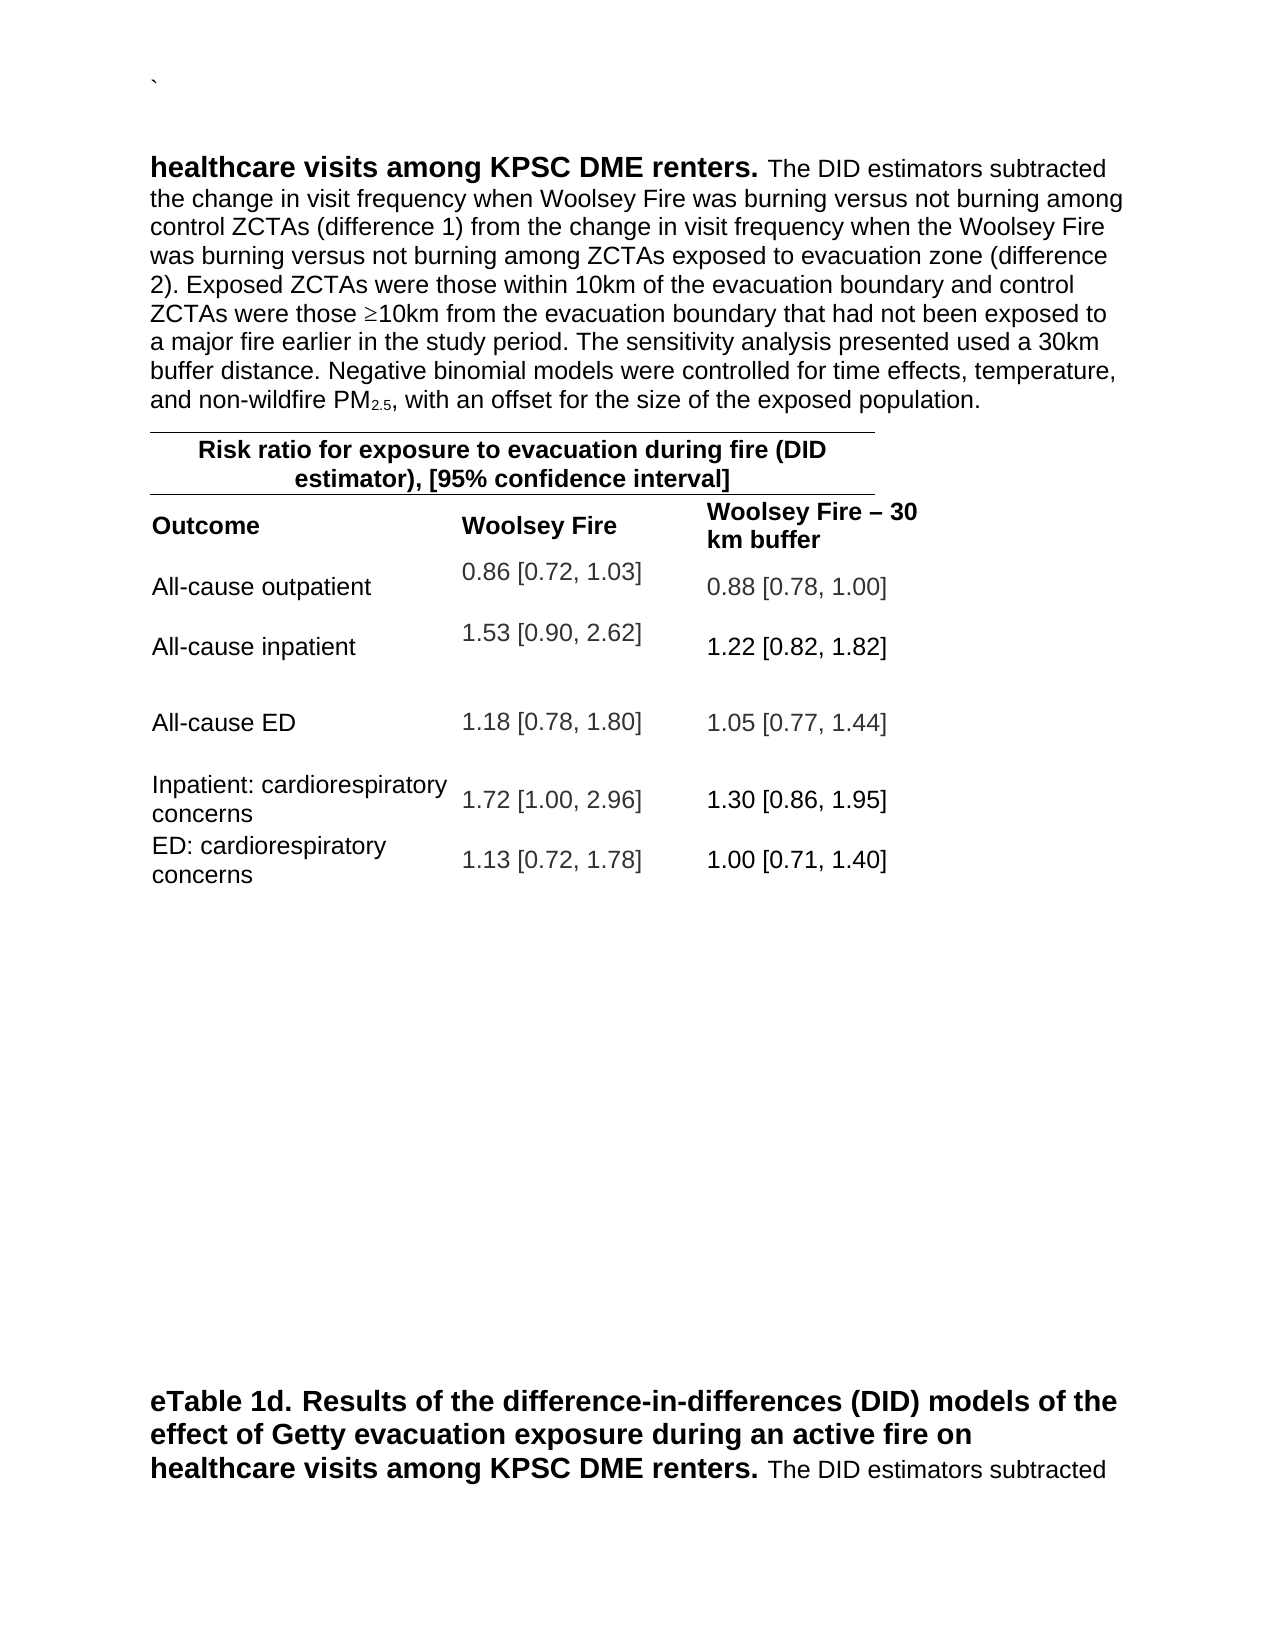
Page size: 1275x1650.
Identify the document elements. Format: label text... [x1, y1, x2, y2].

table_cell 1.05 [0.77, 1.44] [705, 677, 939, 769]
table_cell All-cause ED [150, 677, 460, 769]
table_cell All-cause outpatient [150, 556, 460, 616]
table_cell 1.18 [0.78, 1.80] [460, 677, 705, 769]
table_cell 1.00 [0.71, 1.40] [705, 829, 939, 890]
table_cell Inpatient: cardiorespiratory concerns [150, 769, 460, 829]
table_cell 0.86 [0.72, 1.03] [460, 556, 705, 616]
table_cell Outcome [150, 495, 460, 556]
table_cell Woolsey Fire [460, 495, 705, 556]
table_cell 1.72 [1.00, 2.96] [460, 769, 705, 829]
table_cell ED: cardiorespiratory concerns [150, 829, 460, 890]
table_cell 1.30 [0.86, 1.95] [705, 769, 939, 829]
table_cell 1.22 [0.82, 1.82] [705, 616, 939, 677]
table_cell All-cause inpatient [150, 616, 460, 677]
table_cell 0.88 [0.78, 1.00] [705, 556, 939, 616]
table_header Risk ratio for exposure to evacuation during fire (DID estimator), [95% confidence interval] [150, 433, 875, 494]
table_cell Woolsey Fire – 30 km buffer [705, 494, 939, 556]
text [150, 150, 1125, 413]
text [150, 1384, 1125, 1484]
table_cell 1.53 [0.90, 2.62] [460, 616, 705, 677]
table_cell 1.13 [0.72, 1.78] [460, 829, 705, 890]
